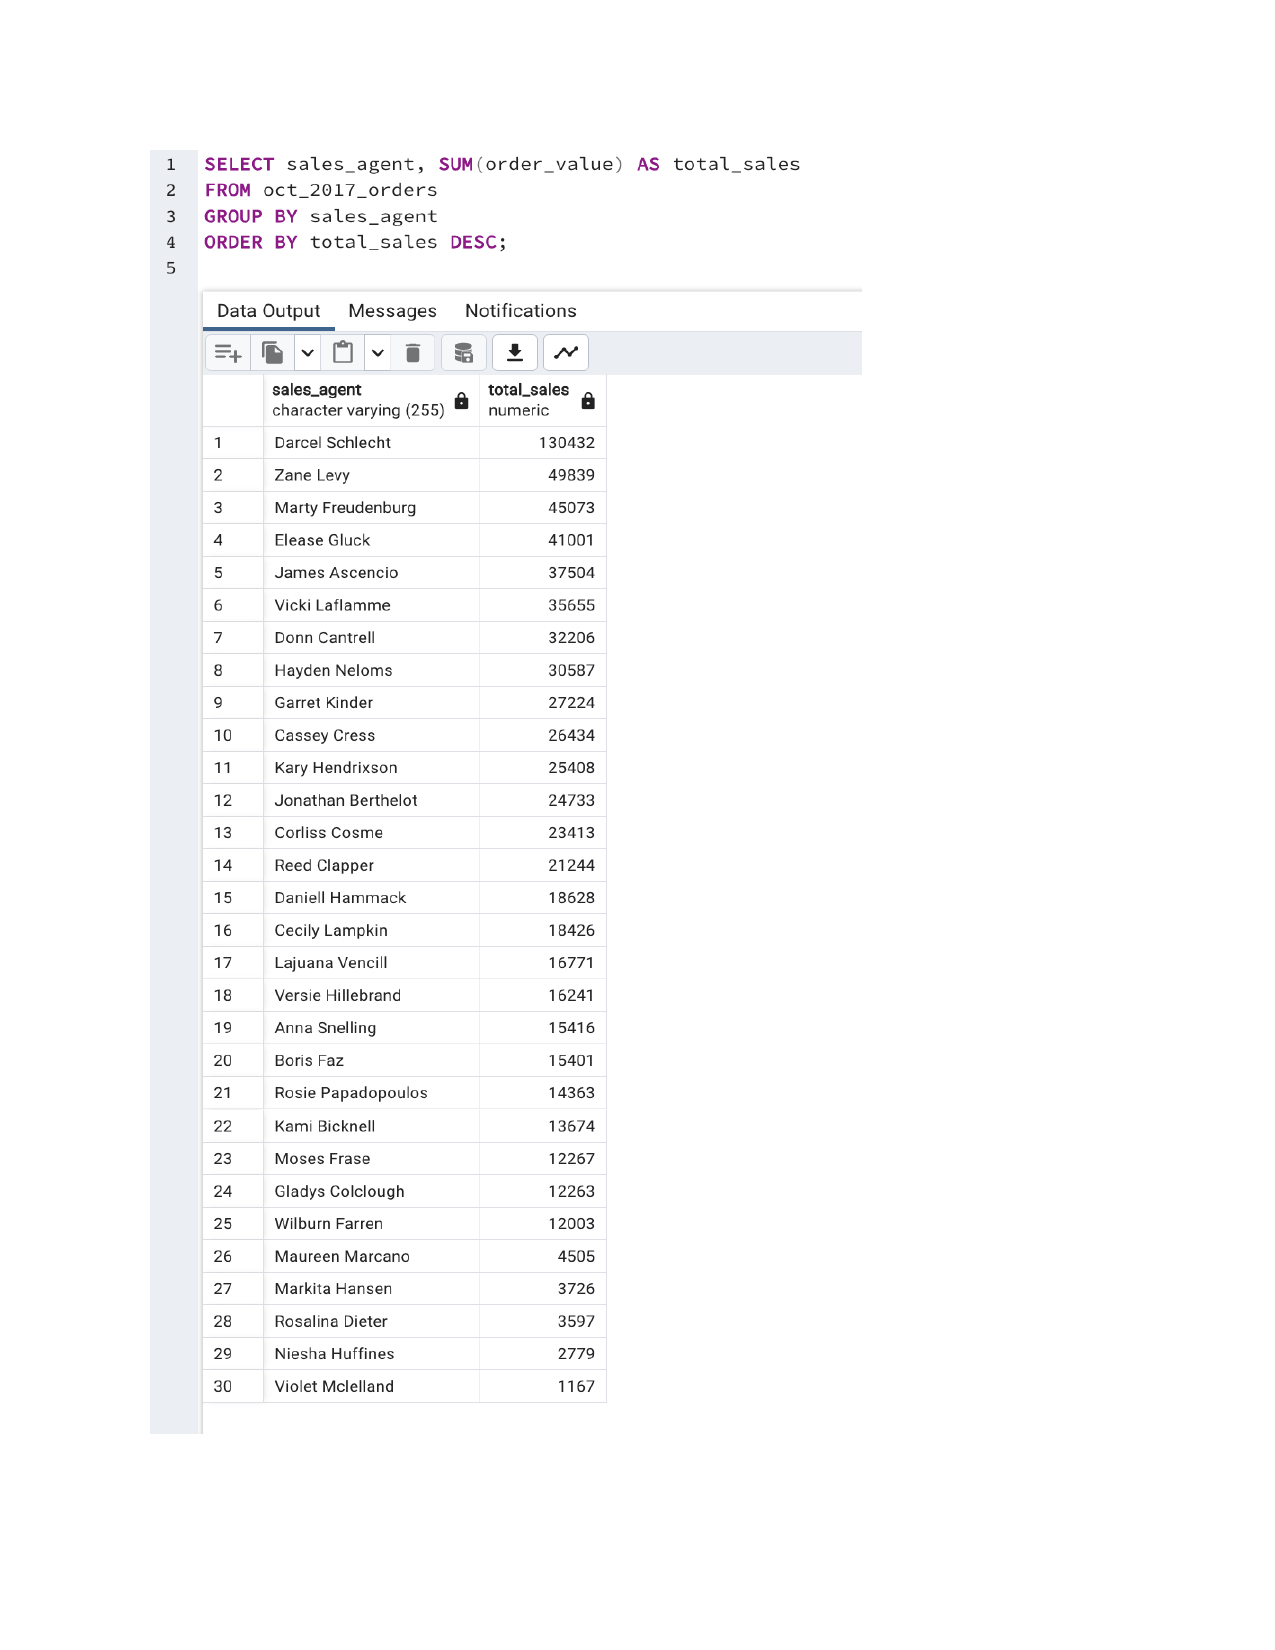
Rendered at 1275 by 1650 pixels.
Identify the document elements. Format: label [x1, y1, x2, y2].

picture [150, 150, 862, 1434]
text [150, 150, 1125, 1489]
